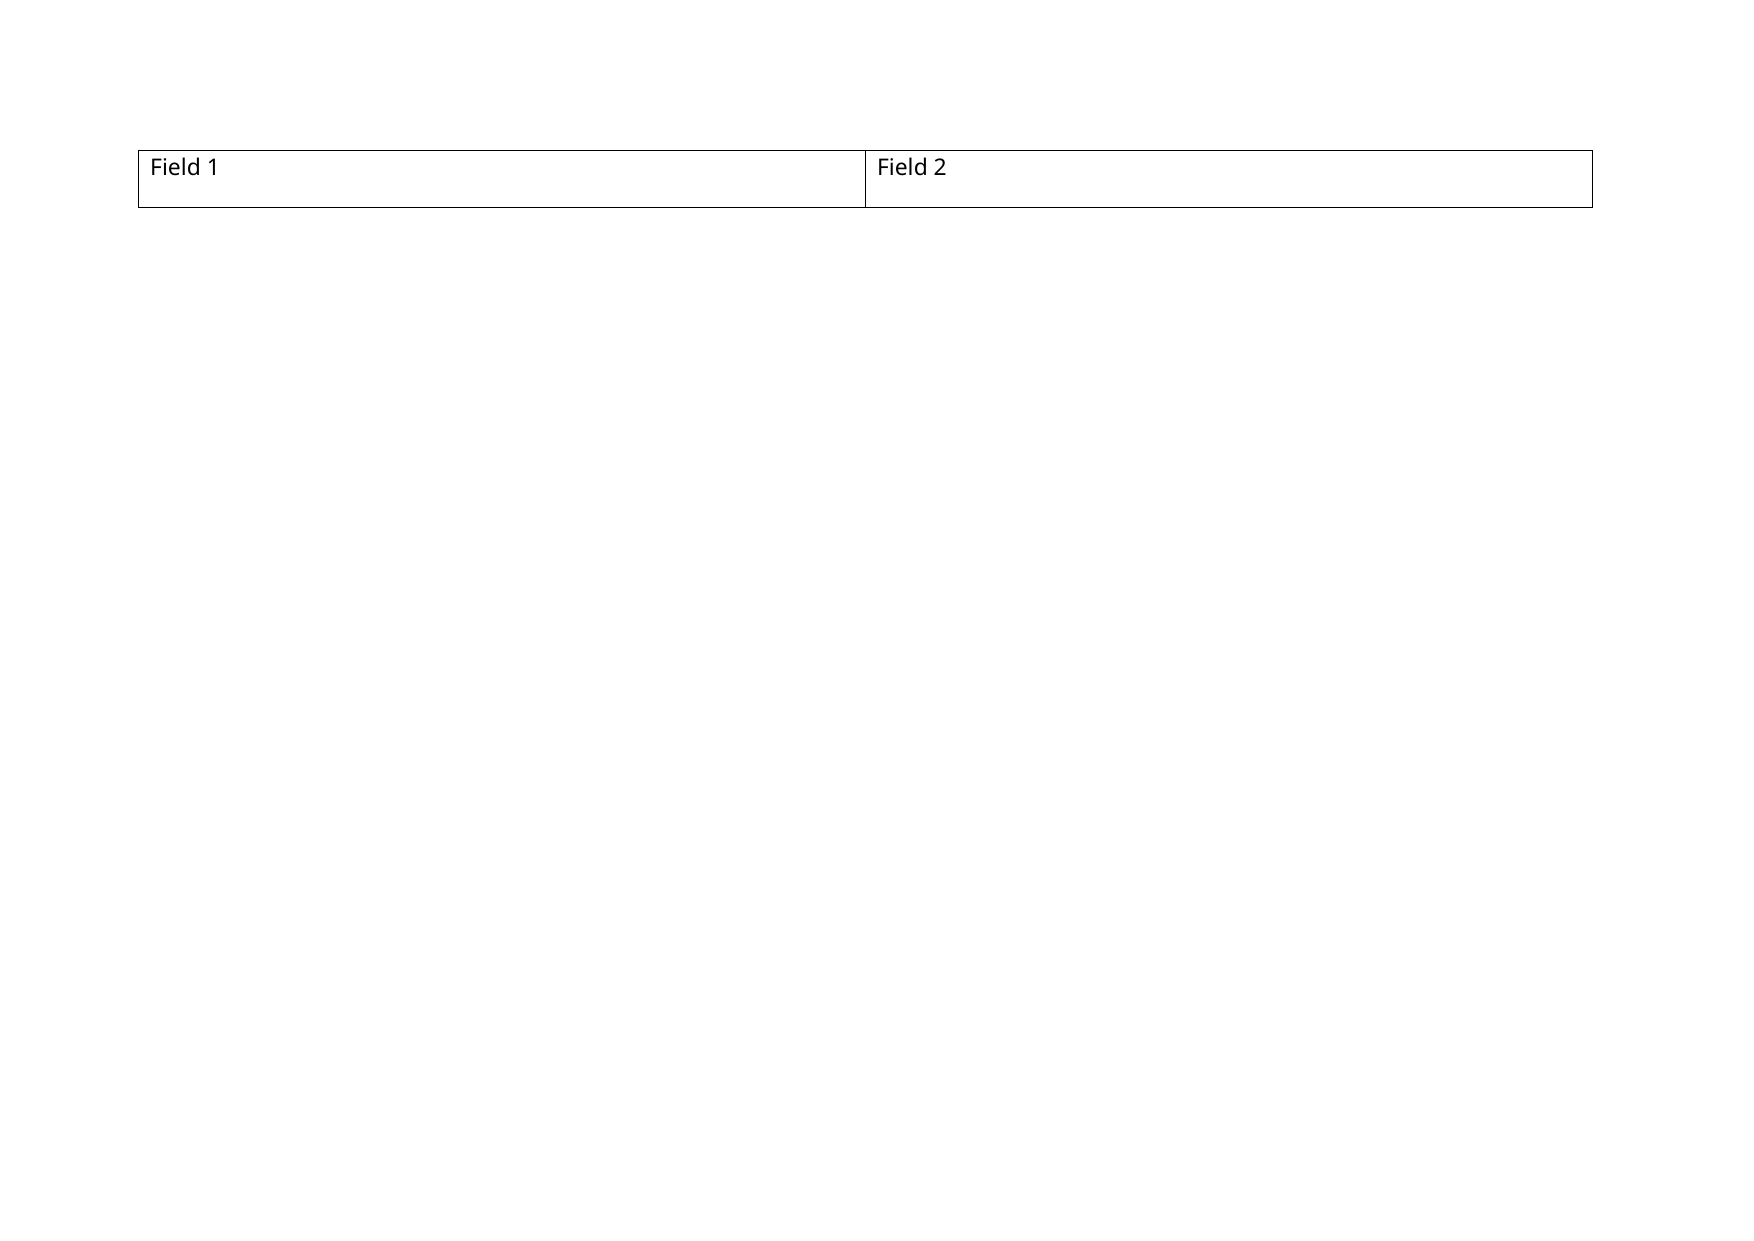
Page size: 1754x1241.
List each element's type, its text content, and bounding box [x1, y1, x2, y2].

table_header Field 2 [866, 151, 1592, 207]
table_header Field 1 [139, 151, 865, 207]
